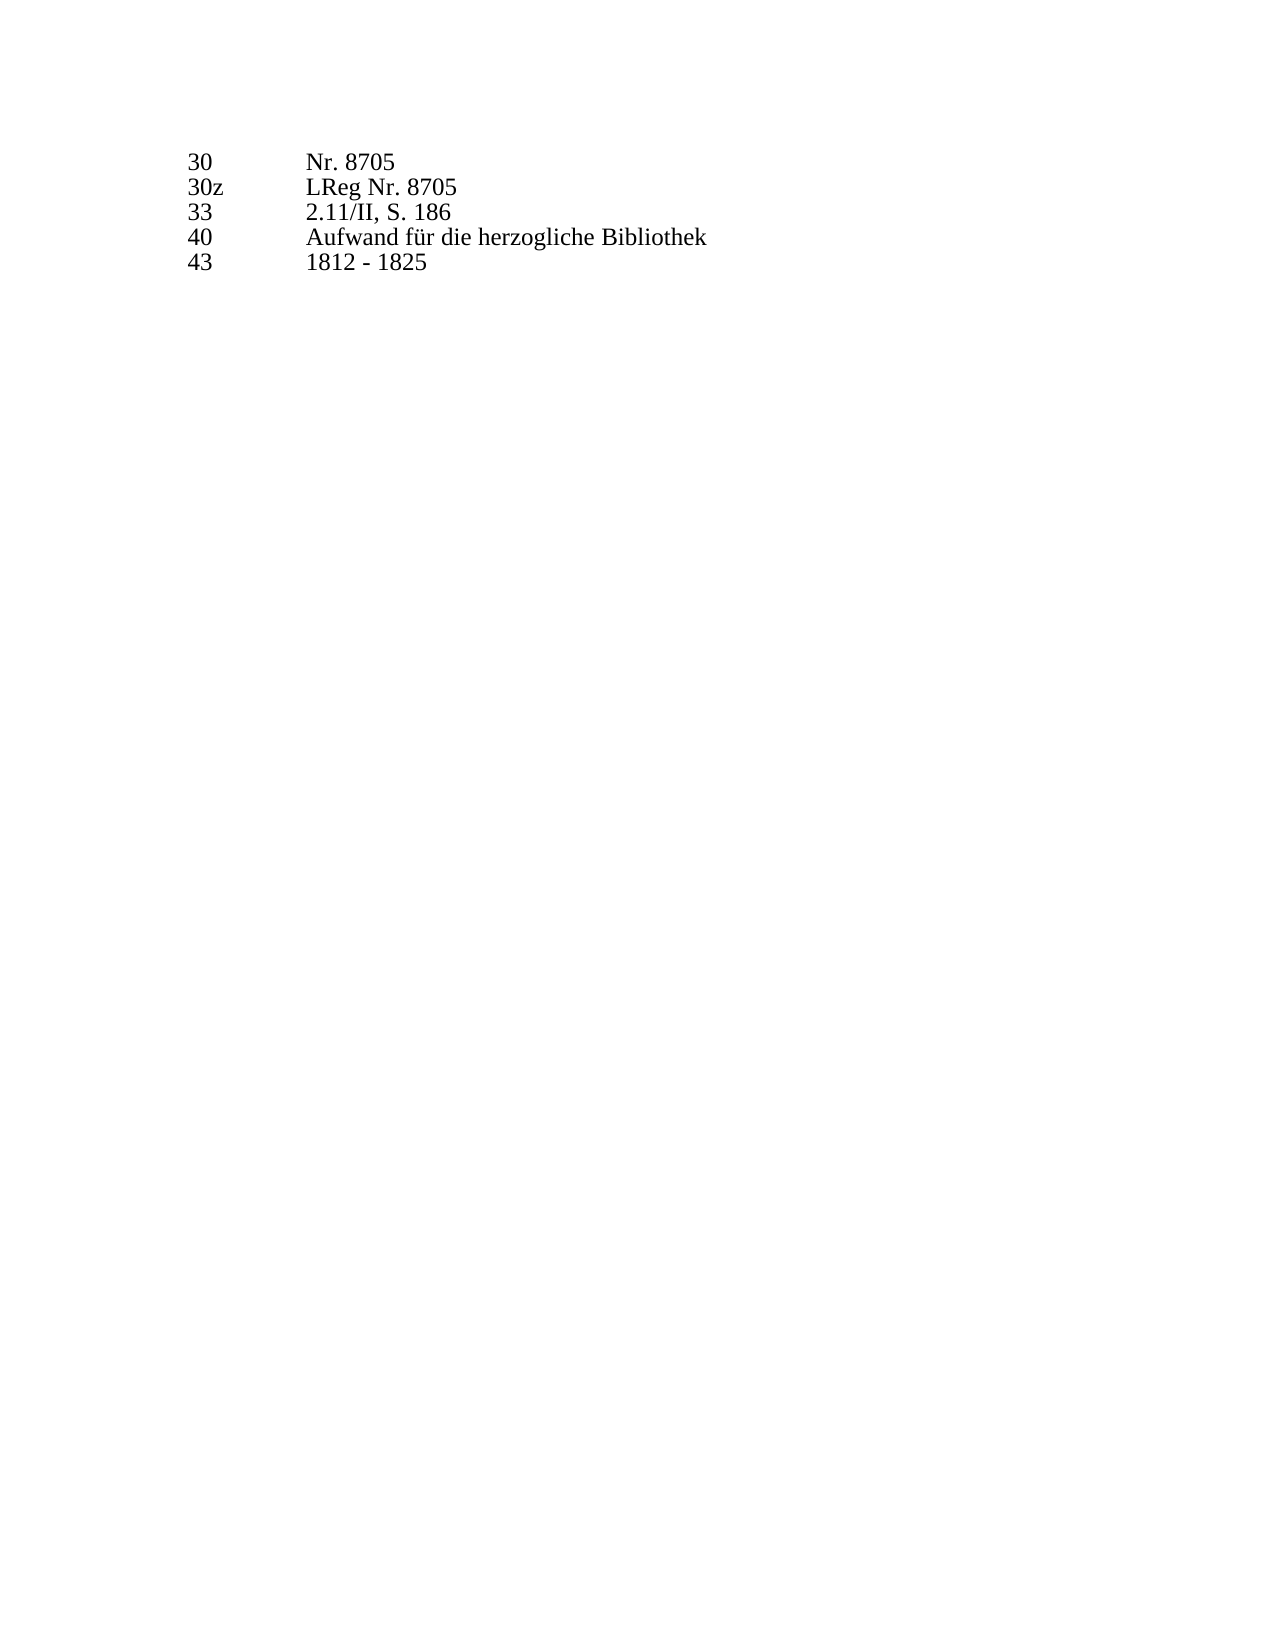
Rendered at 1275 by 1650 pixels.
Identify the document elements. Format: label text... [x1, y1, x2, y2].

text 30 Nr. 8705 [187, 150, 1087, 175]
text 30z LReg Nr. 8705 [187, 175, 1087, 200]
text 33 2.11/II, S. 186 [187, 200, 1087, 225]
text 40 Aufwand für die herzogliche s[Bibliothek]s [187, 225, 1087, 250]
text 43 1812 - 1825 [187, 250, 1087, 275]
